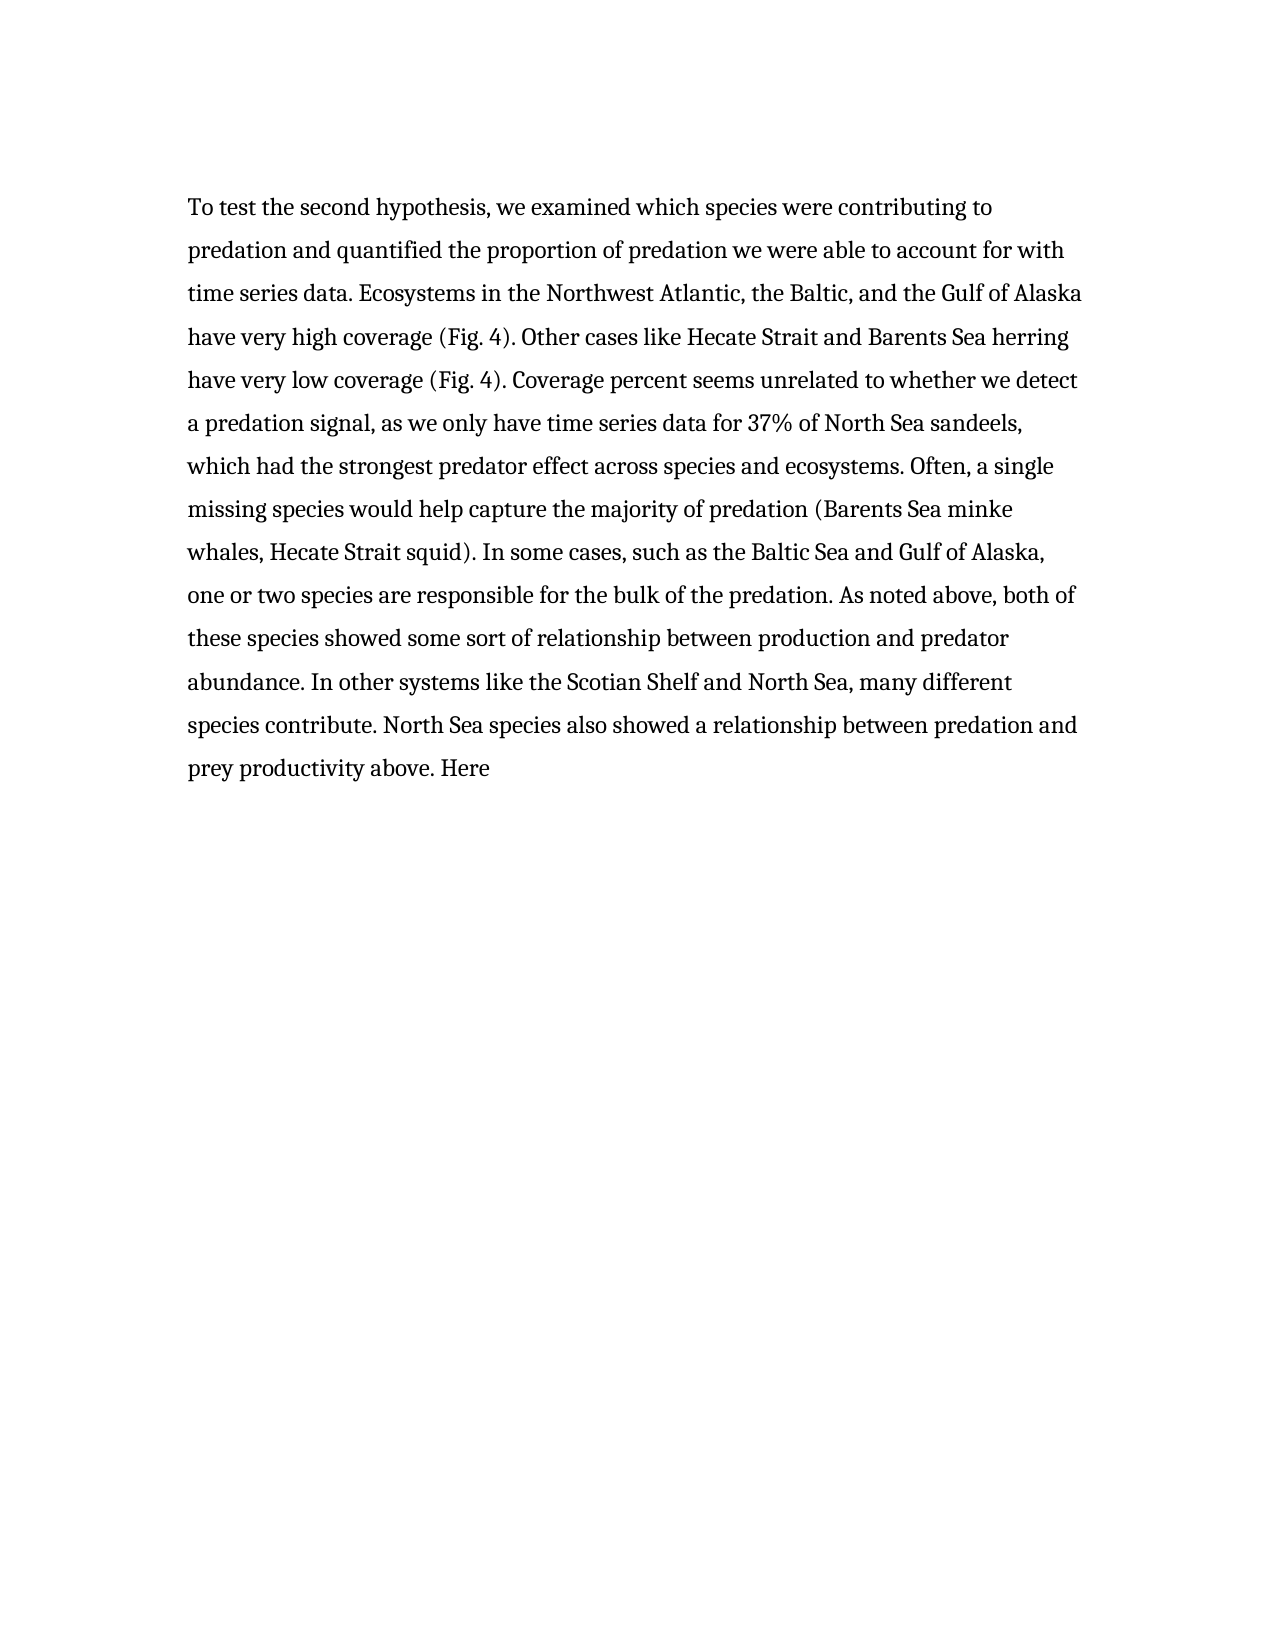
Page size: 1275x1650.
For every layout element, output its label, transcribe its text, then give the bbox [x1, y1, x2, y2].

text To test the second hypothesis, we examined which species were contributing to predation and quantified the proportion of predation we were able to account for with time series data. Ecosystems in the Northwest Atlantic, the Baltic, and the Gulf of Alaska have very high coverage (Fig. 4). Other cases like Hecate Strait and Barents Sea herring have very low coverage (Fig. 4). Coverage percent seems unrelated to whether we detect a predation signal, as we only have time series data for 37% of North Sea sandeels, which had the strongest predator effect across species and ecosystems. Often, a single missing species would help capture the majority of predation (Barents Sea minke whales, Hecate Strait squid). In some cases, such as the Baltic Sea and Gulf of Alaska, one or two species are responsible for the bulk of the predation. As noted above, both of these species showed some sort of relationship between production and predator abundance. In other systems like the Scotian Shelf and North Sea, many different species contribute. North Sea species also showed a relationship between predation and prey productivity above. Here [187, 193, 1087, 782]
